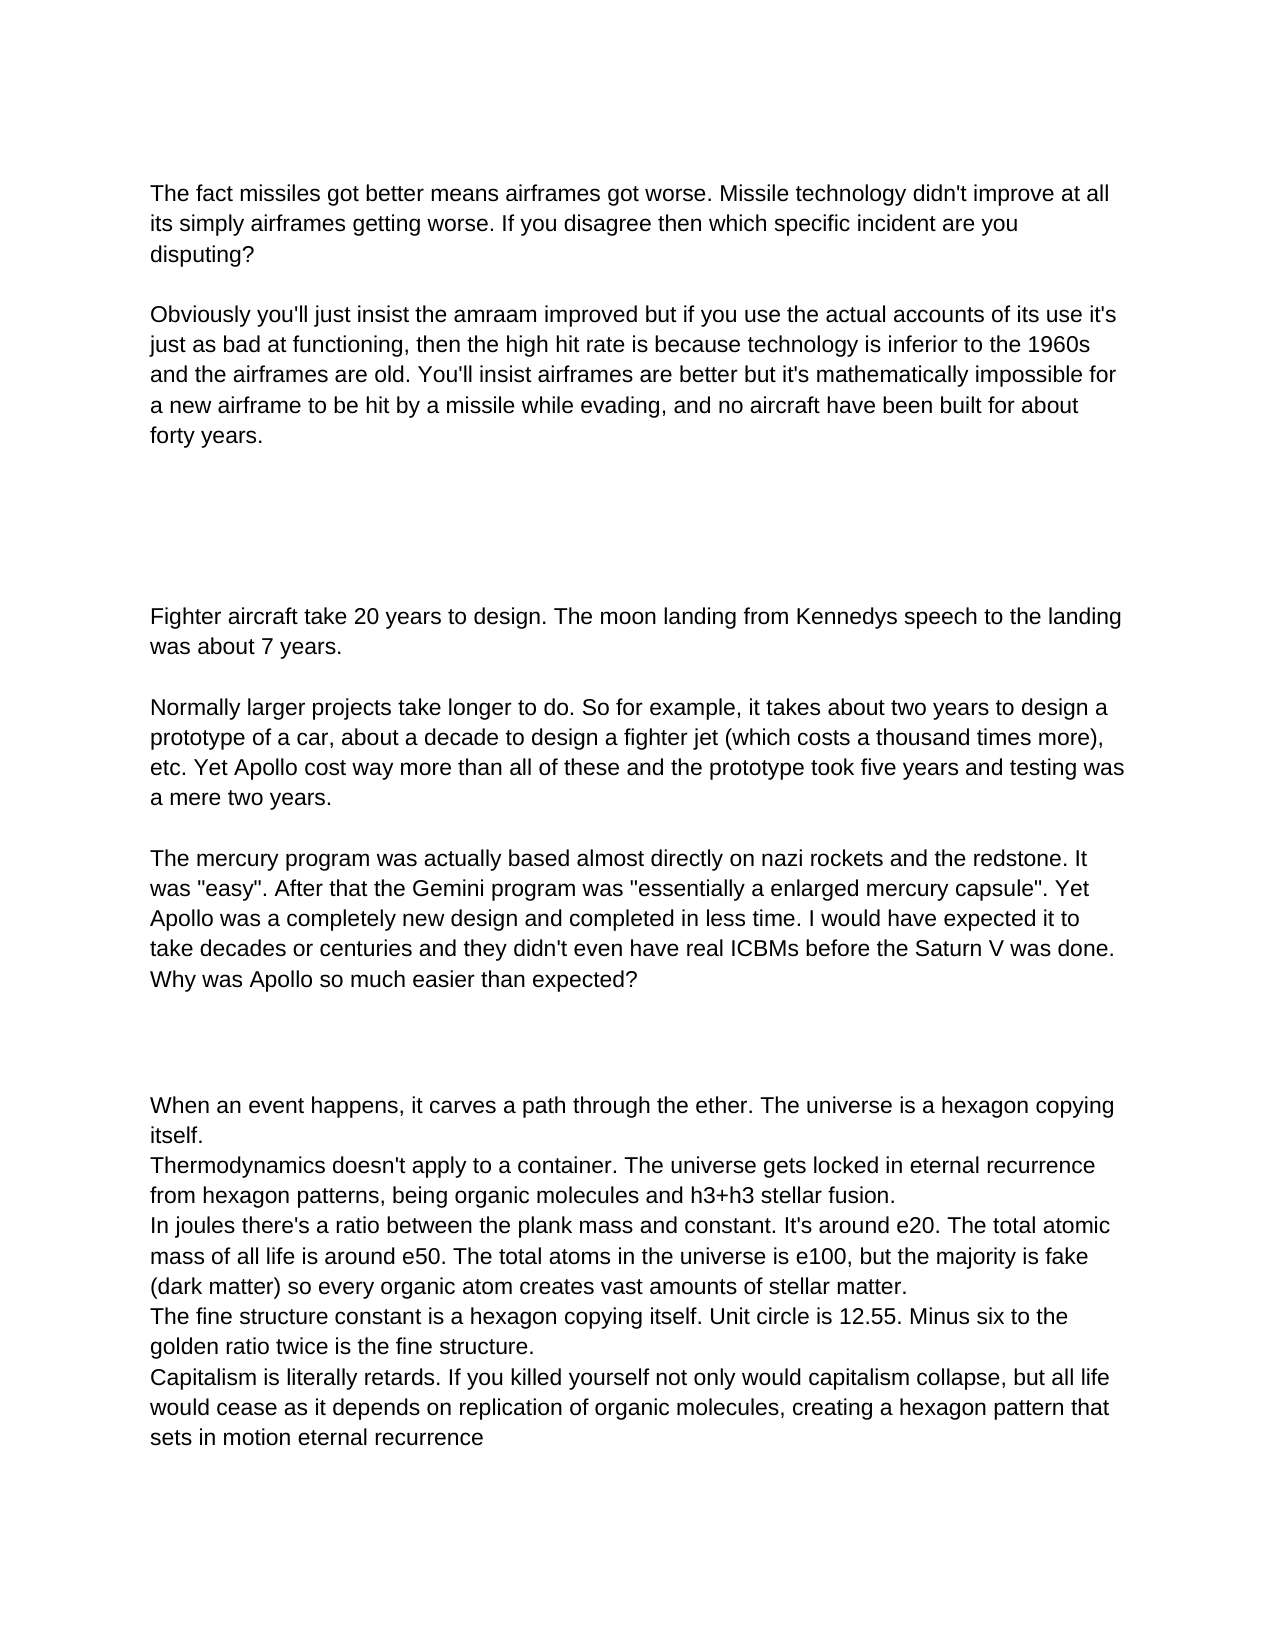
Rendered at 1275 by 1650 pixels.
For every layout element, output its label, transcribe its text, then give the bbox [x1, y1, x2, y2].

text Fighter aircraft take 20 years to design. The moon landing from Kennedys speech to the landing was about 7 years. [150, 603, 1125, 660]
text Normally larger projects take longer to do. So for example, it takes about two years to design a prototype of a car, about a decade to design a fighter jet (which costs a thousand times more), etc. Yet Apollo cost way more than all of these and the prototype took five years and testing was a mere two years. [150, 694, 1125, 811]
text The fact missiles got better means airframes got worse. Missile technology didn't improve at all its simply airframes getting worse. If you disagree then which specific incident are you disputing? [150, 180, 1125, 267]
text The mercury program was actually based almost directly on nazi rockets and the redstone. It was "easy". After that the Gemini program was "essentially a enlarged mercury capsule". Yet Apollo was a completely new design and completed in less time. I would have expected it to take decades or centuries and they didn't even have real ICBMs before the Saturn V was done. Why was Apollo so much easier than expected? [150, 845, 1125, 992]
text Obviously you'll just insist the amraam improved but if you use the actual accounts of its use it's just as bad at functioning, then the high hit rate is because technology is inferior to the 1960s and the airframes are old. You'll insist airframes are better but it's mathematically impossible for a new airframe to be hit by a missile while evading, and no aircraft have been built for about forty years. [150, 301, 1125, 448]
